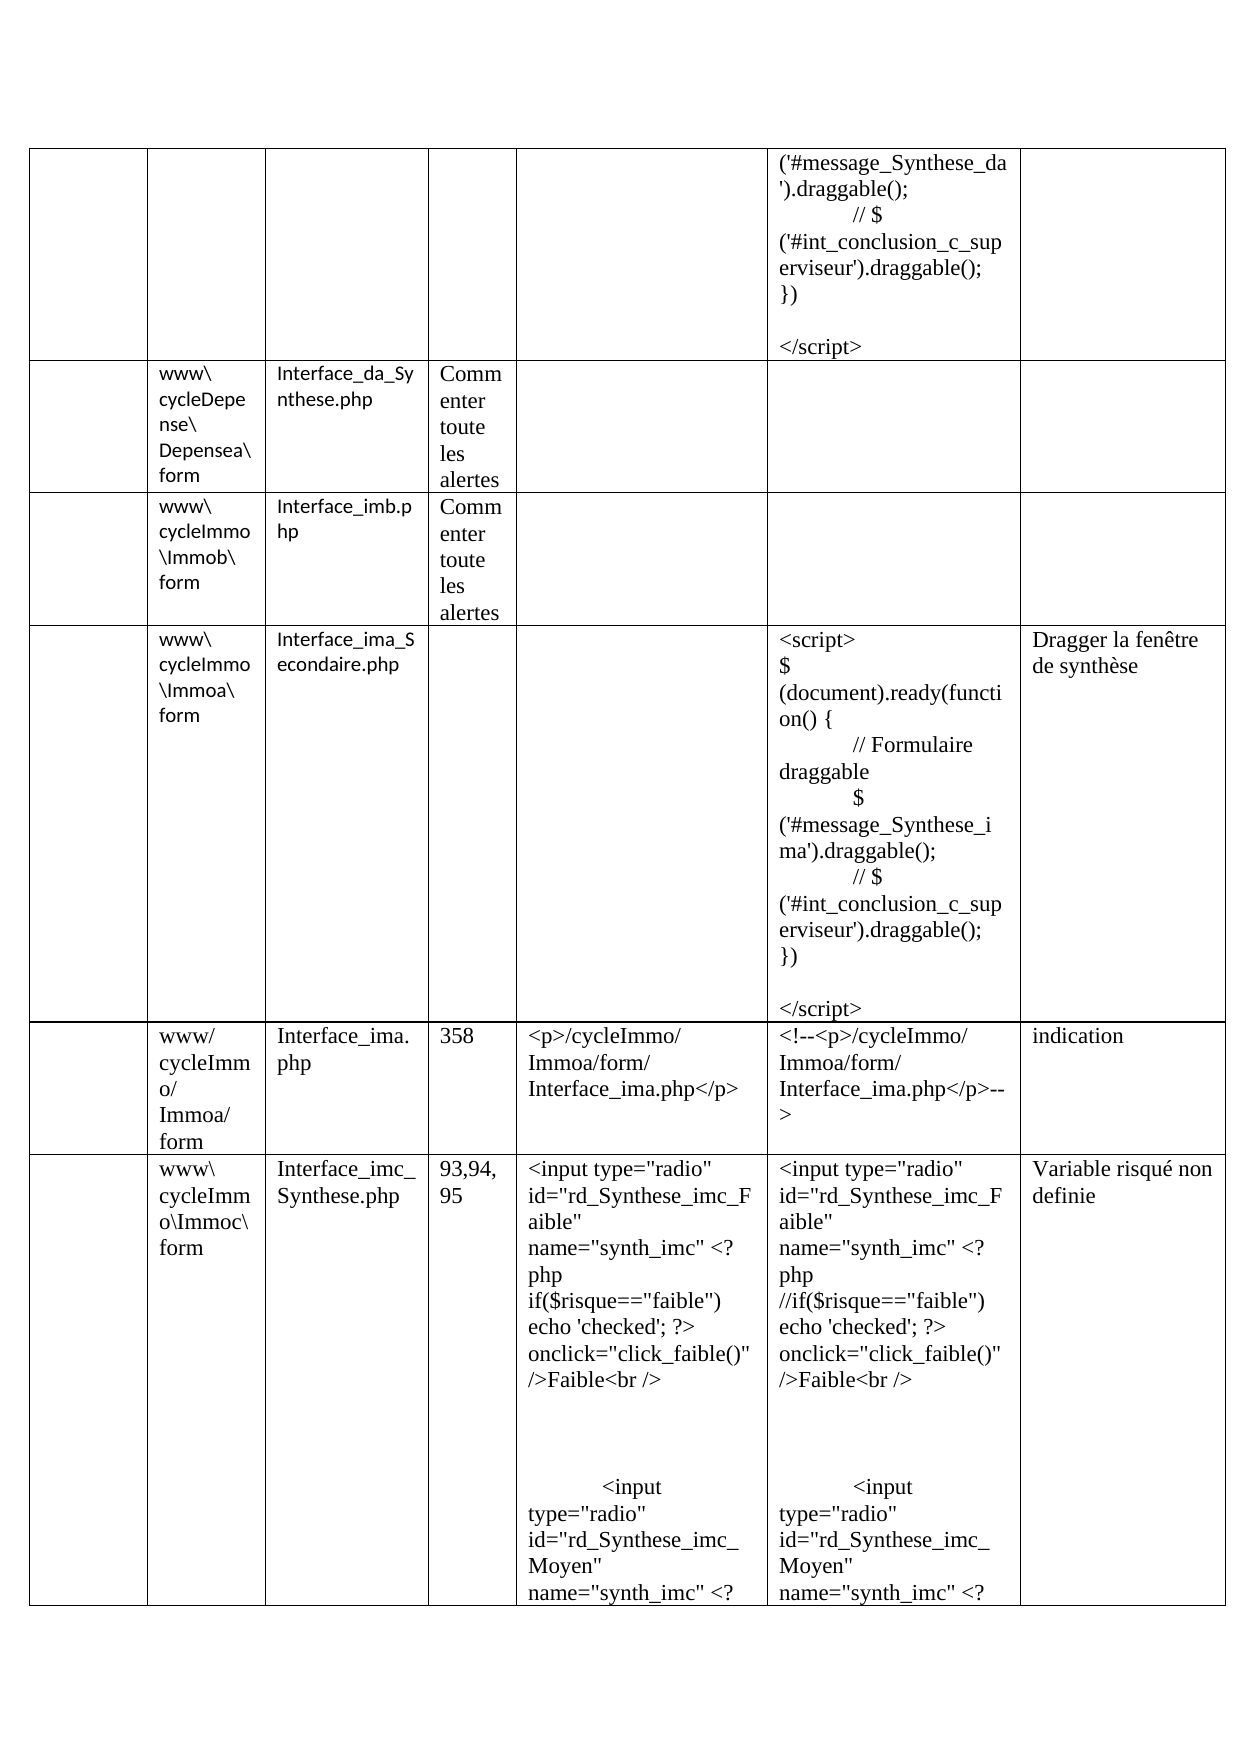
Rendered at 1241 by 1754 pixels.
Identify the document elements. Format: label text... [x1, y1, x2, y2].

table_cell [517, 493, 767, 625]
table_cell [768, 493, 1020, 625]
table_cell www\cycleImmo\Immoa\form [148, 626, 265, 1021]
table_cell www\cycleDepense\Depensea\form [148, 361, 265, 492]
table_cell [1021, 361, 1225, 492]
table_cell www\cycleImmo\Immob\form [148, 493, 265, 625]
table_cell 358 [429, 1023, 516, 1154]
table_cell [517, 149, 767, 359]
table_cell Commenter toute les alertes [429, 361, 516, 492]
table_cell [30, 626, 147, 1021]
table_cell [768, 1155, 1020, 1605]
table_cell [1021, 1155, 1225, 1605]
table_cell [266, 149, 428, 359]
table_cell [1021, 149, 1225, 359]
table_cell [768, 149, 1020, 359]
table_cell 93,94,95 [429, 1155, 516, 1605]
table_cell [768, 361, 1020, 492]
table_cell [517, 361, 767, 492]
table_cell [148, 149, 265, 359]
table_cell [30, 493, 147, 625]
table_cell Interface_imb.php [266, 493, 428, 625]
table_cell indication [1021, 1023, 1225, 1154]
table_cell [429, 149, 516, 359]
table_cell www/cycleImmo/Immoa/form [148, 1023, 265, 1154]
table_cell Dragger la fenêtre de synthèse [1021, 626, 1225, 1021]
table_cell [30, 361, 147, 492]
table_cell [30, 149, 147, 359]
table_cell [517, 1155, 767, 1605]
table_cell <script> $(document).ready(function() { // Formulaire draggable $('#message_Synthese_ima').draggable(); // $('#int_conclusion_c_superviseur').draggable(); }) </script> [768, 626, 1020, 1021]
table_cell [30, 1023, 147, 1154]
table_cell [517, 626, 767, 1021]
table_cell [429, 626, 516, 1021]
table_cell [266, 1155, 428, 1605]
table_cell <p>/cycleImmo/Immoa/form/Interface_ima.php</p> [517, 1023, 767, 1154]
table_cell [30, 1155, 147, 1605]
table_cell Commenter toute les alertes [429, 493, 516, 625]
table_cell <!--<p>/cycleImmo/Immoa/form/Interface_ima.php</p>--> [768, 1023, 1020, 1154]
table_cell Interface_ima_Secondaire.php [266, 626, 428, 1021]
table_cell Interface_da_Synthese.php [266, 361, 428, 492]
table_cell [148, 1155, 265, 1605]
table_cell Interface_ima.php [266, 1023, 428, 1154]
table_cell [1021, 493, 1225, 625]
